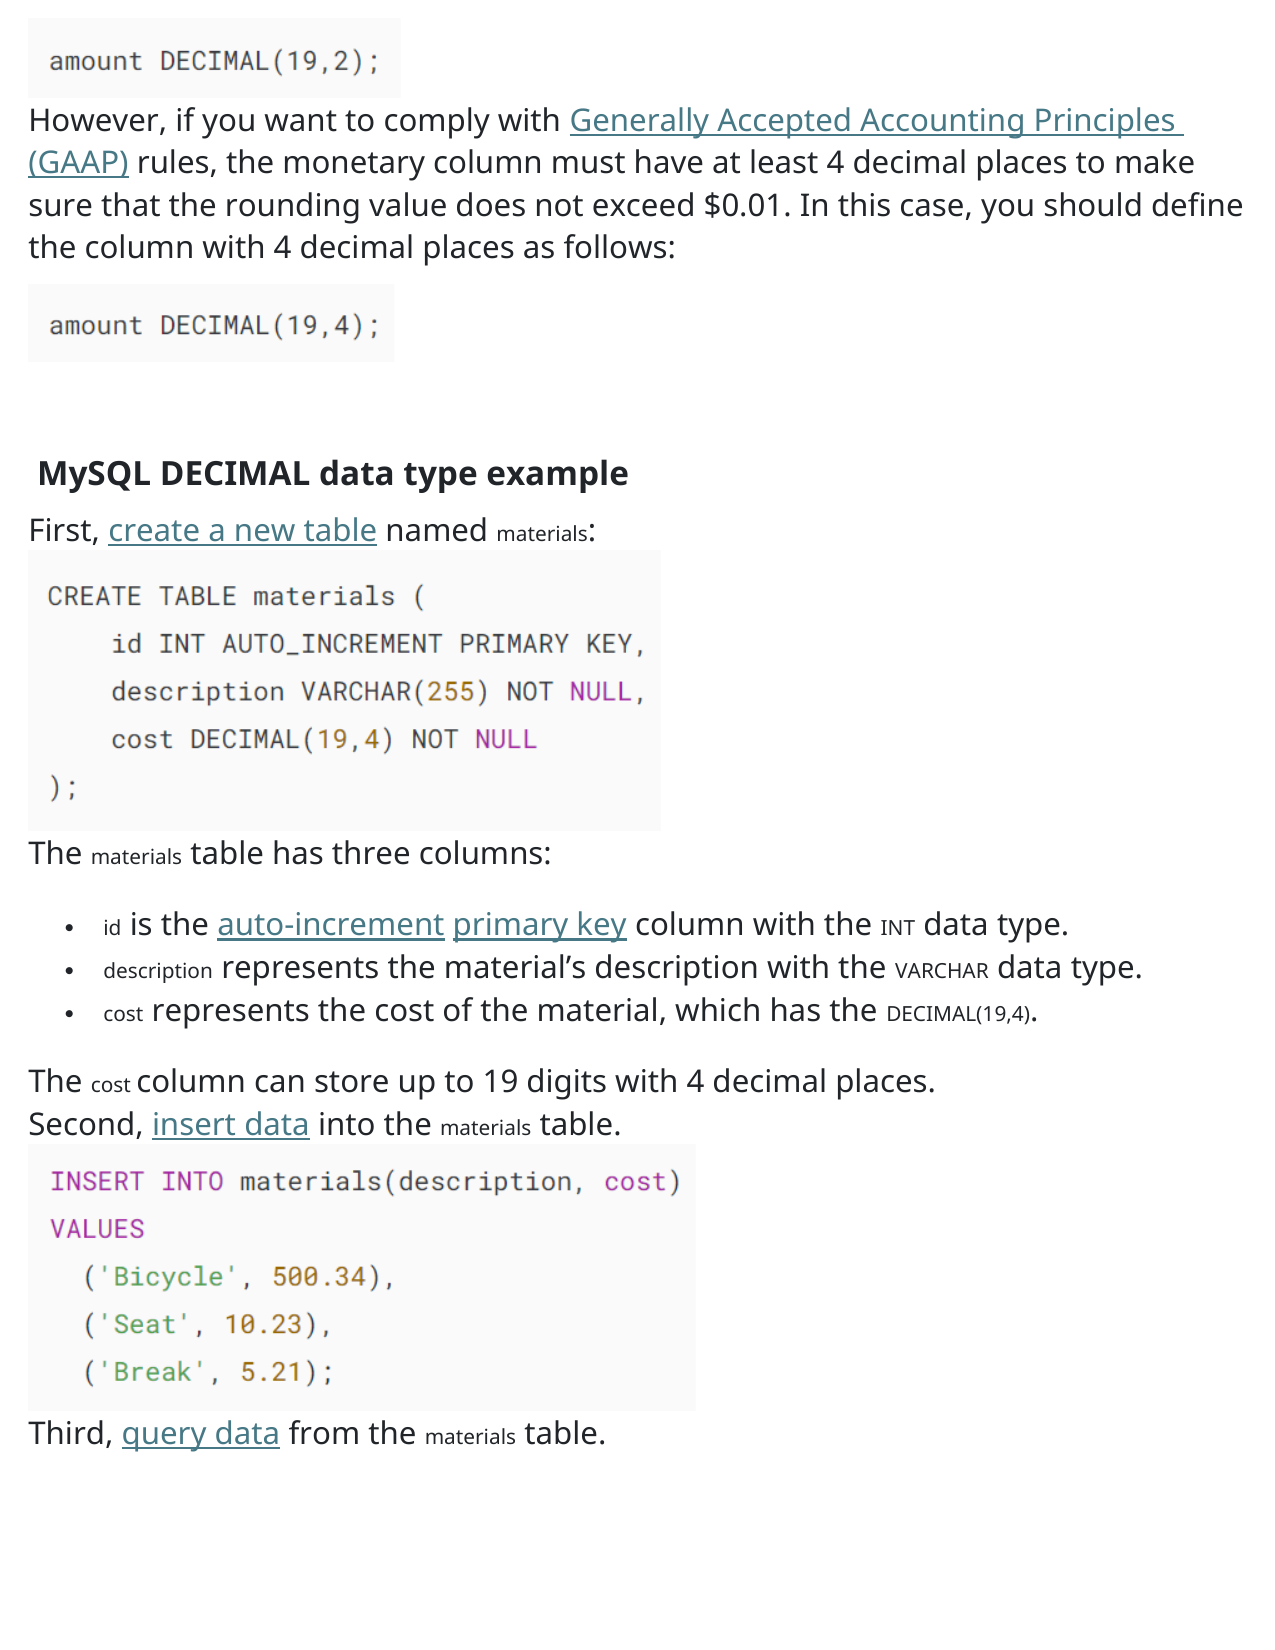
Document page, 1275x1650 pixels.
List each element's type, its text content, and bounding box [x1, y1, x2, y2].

text The cost column can store up to 19 digits with 4 decimal places. [28, 1059, 1247, 1102]
list description represents the material’s description with the VARCHAR data type. [66, 945, 1247, 988]
picture [28, 1144, 696, 1411]
list id is the auto-increment primary key column with the INT data type. [66, 902, 1247, 945]
text The materials table has three columns: [28, 831, 1247, 873]
text However, if you want to comply with Generally Accepted Accounting Principles (GAAP) rules, the monetary column must have at least 4 decimal places to make sure that the rounding value does not exceed $0.01. In this case, you should define the column with 4 decimal places as follows: [28, 97, 1247, 268]
picture [28, 550, 661, 831]
picture [28, 284, 395, 362]
text First, create a new table named materials: [28, 508, 1247, 551]
picture [28, 18, 401, 98]
text Second, insert data into the materials table. [28, 1102, 1247, 1144]
subtitle MySQL DECIMAL data type example [28, 450, 1247, 495]
text Third, query data from the materials table. [28, 1411, 1247, 1453]
list cost represents the cost of the material, which has the DECIMAL(19,4). [66, 988, 1247, 1030]
